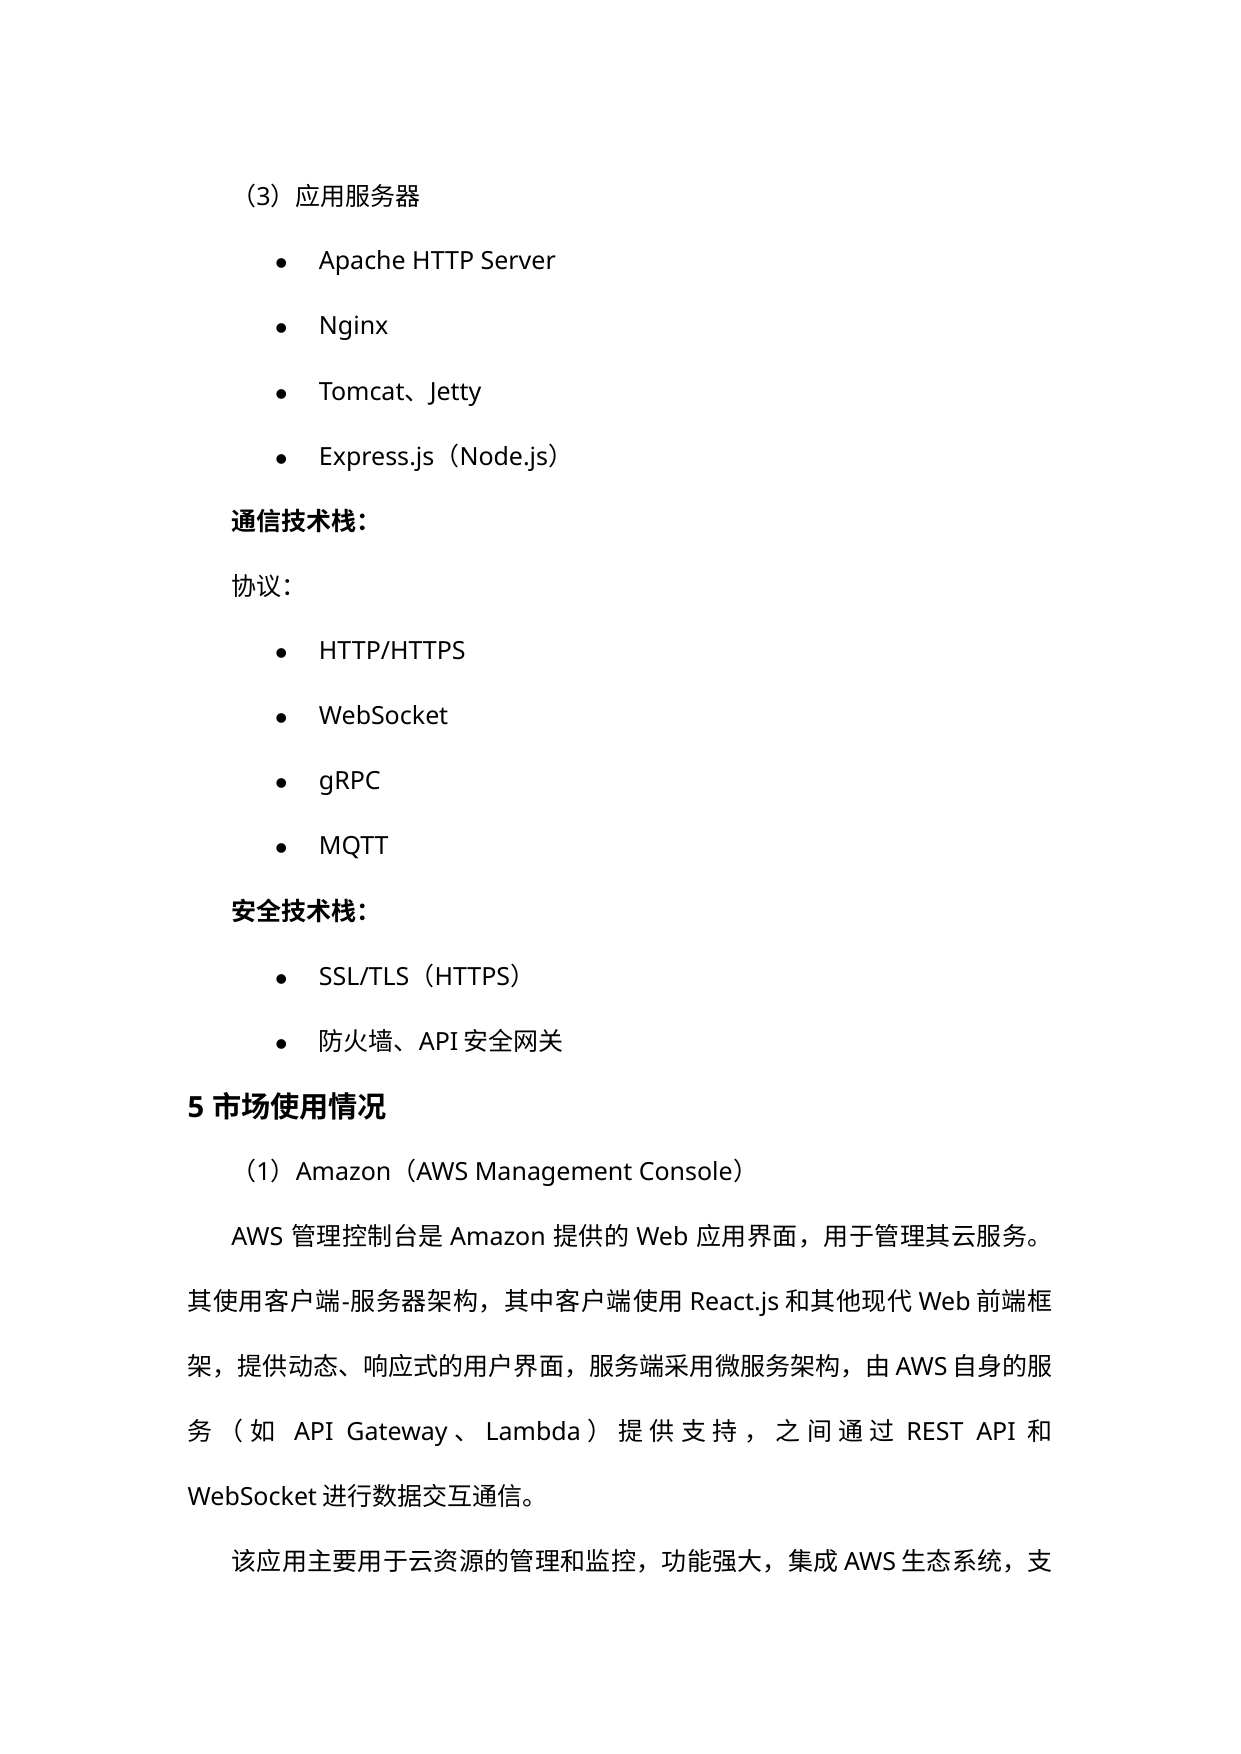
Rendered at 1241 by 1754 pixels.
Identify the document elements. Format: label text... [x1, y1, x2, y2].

list 通信技术栈： [187, 487, 1053, 552]
list HTTP/HTTPS [275, 617, 1053, 682]
list Apache HTTP Server [275, 227, 1053, 292]
list gRPC [275, 747, 1053, 812]
list AWS 管理控制台是 Amazon 提供的 Web 应用界面，用于管理其云服务。其使用客户端-服务器架构，其中客户端使用React.js和其他现代Web前端框架，提供动态、响应式的用户界面，服务端采用微服务架构，由AWS自身的服务（如 API Gateway、Lambda）提供支持，之间通过REST API和WebSocket进行数据交互通信。 [187, 1202, 1053, 1527]
list 5 市场使用情况 [187, 1072, 1053, 1137]
list Express.js（Node.js） [275, 422, 1053, 487]
list 防火墙、API安全网关 [275, 1007, 1053, 1072]
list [187, 1527, 1053, 1592]
list Tomcat、Jetty [275, 357, 1053, 422]
list SSL/TLS（HTTPS） [275, 942, 1053, 1007]
list WebSocket [275, 682, 1053, 747]
list MQTT [275, 812, 1053, 877]
list 协议： [187, 552, 1053, 617]
list 应用服务器 [187, 162, 1053, 227]
list Nginx [275, 292, 1053, 357]
list 安全技术栈： [187, 877, 1053, 942]
list Amazon（AWS Management Console） [187, 1137, 1053, 1202]
